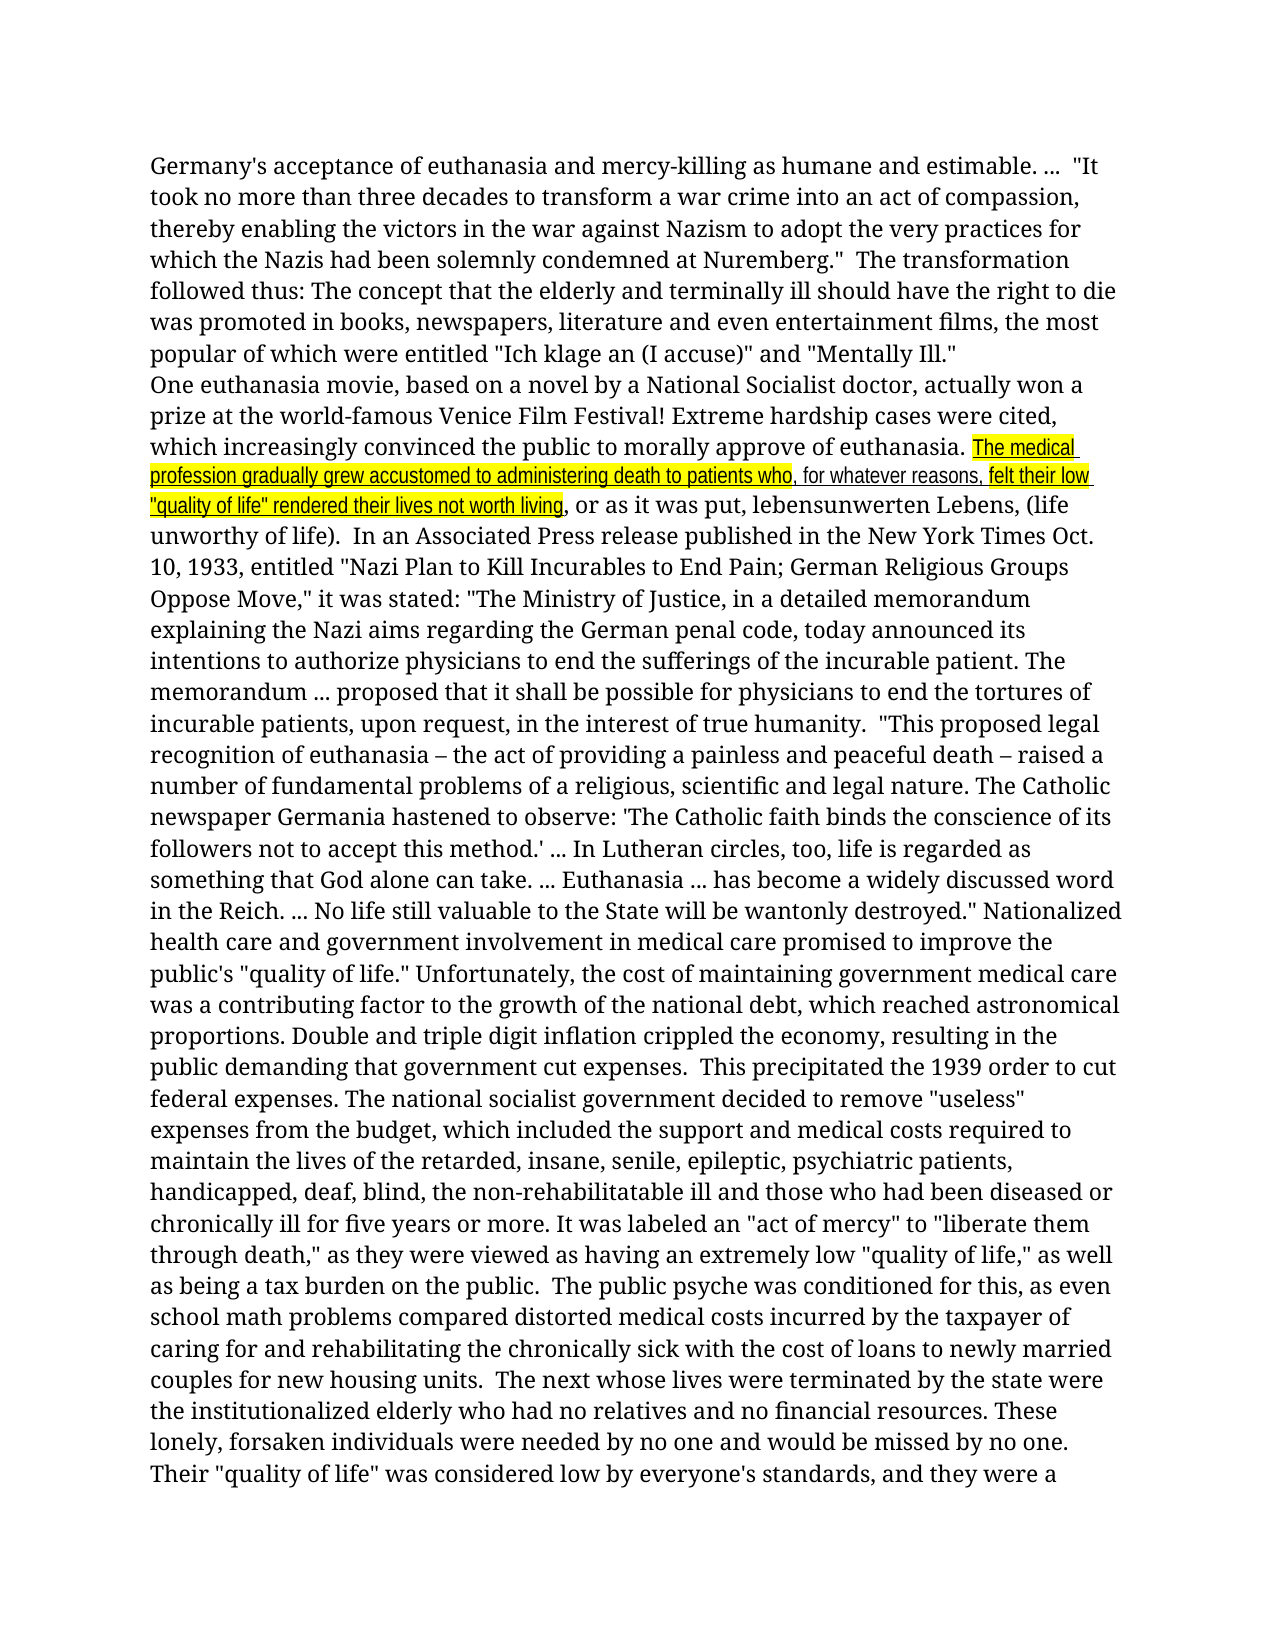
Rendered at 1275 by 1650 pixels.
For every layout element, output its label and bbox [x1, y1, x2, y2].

text [150, 150, 1125, 369]
text [150, 369, 1125, 1489]
